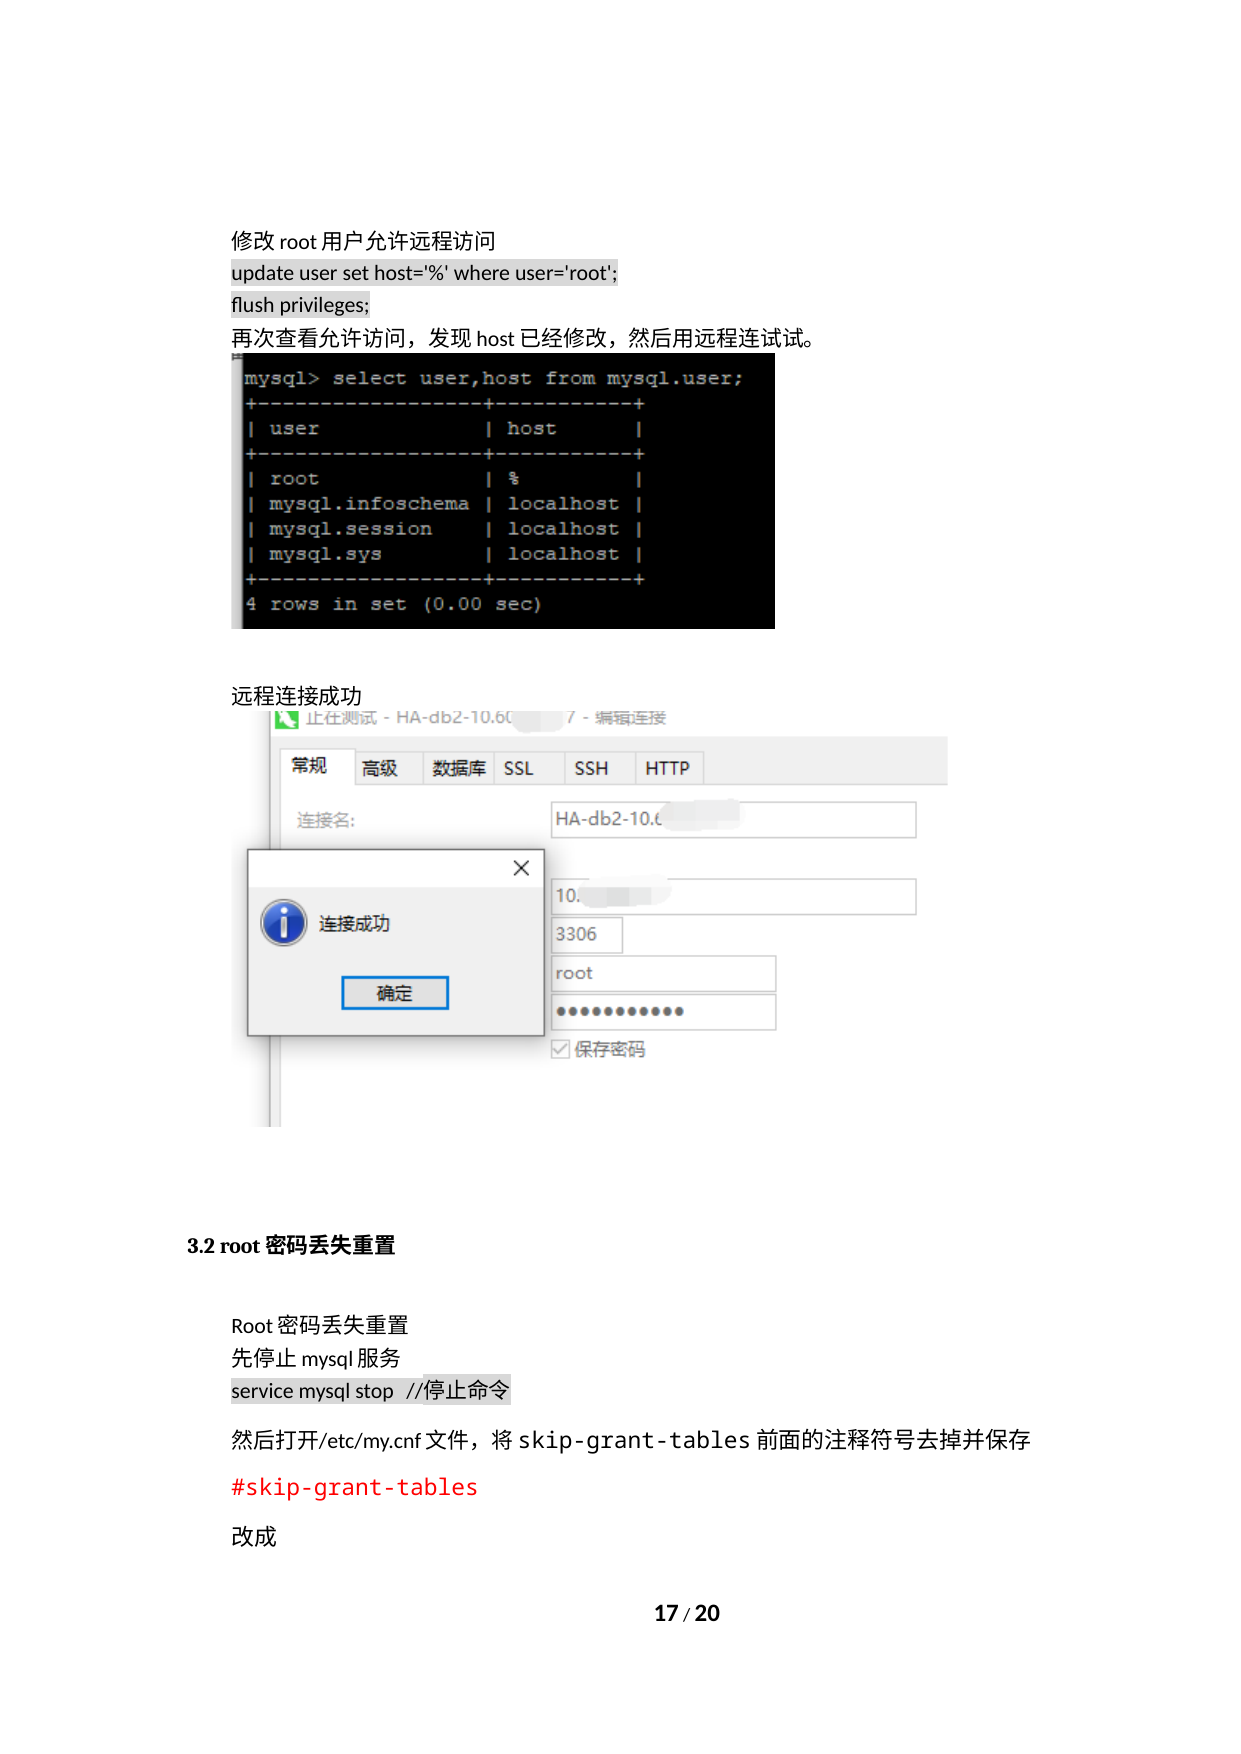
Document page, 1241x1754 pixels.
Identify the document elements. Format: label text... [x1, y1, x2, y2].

text service mysql stop //停止命令 [231, 1373, 1181, 1406]
text 修改root用户允许远程访问 [231, 223, 1181, 256]
text update user set host='%' where user='root'; [231, 256, 1181, 288]
text 再次查看允许访问，发现host已经修改，然后用远程连试试。 [231, 321, 1181, 353]
text 远程连接成功 [231, 678, 1181, 711]
text Root密码丢失重置 [231, 1308, 1181, 1341]
subtitle 3.2 root密码丢失重置 [187, 1228, 1181, 1260]
text 先停止mysql服务 [231, 1341, 1181, 1373]
text #skip-grant-tables [231, 1471, 1181, 1503]
picture [231, 711, 948, 1127]
text flush privileges; [231, 288, 1181, 321]
picture [231, 353, 775, 629]
text 然后打开/etc/my.cnf文件，将skip-grant-tables前面的注释符号去掉并保存 [231, 1406, 1181, 1471]
text 改成 [231, 1503, 1181, 1568]
